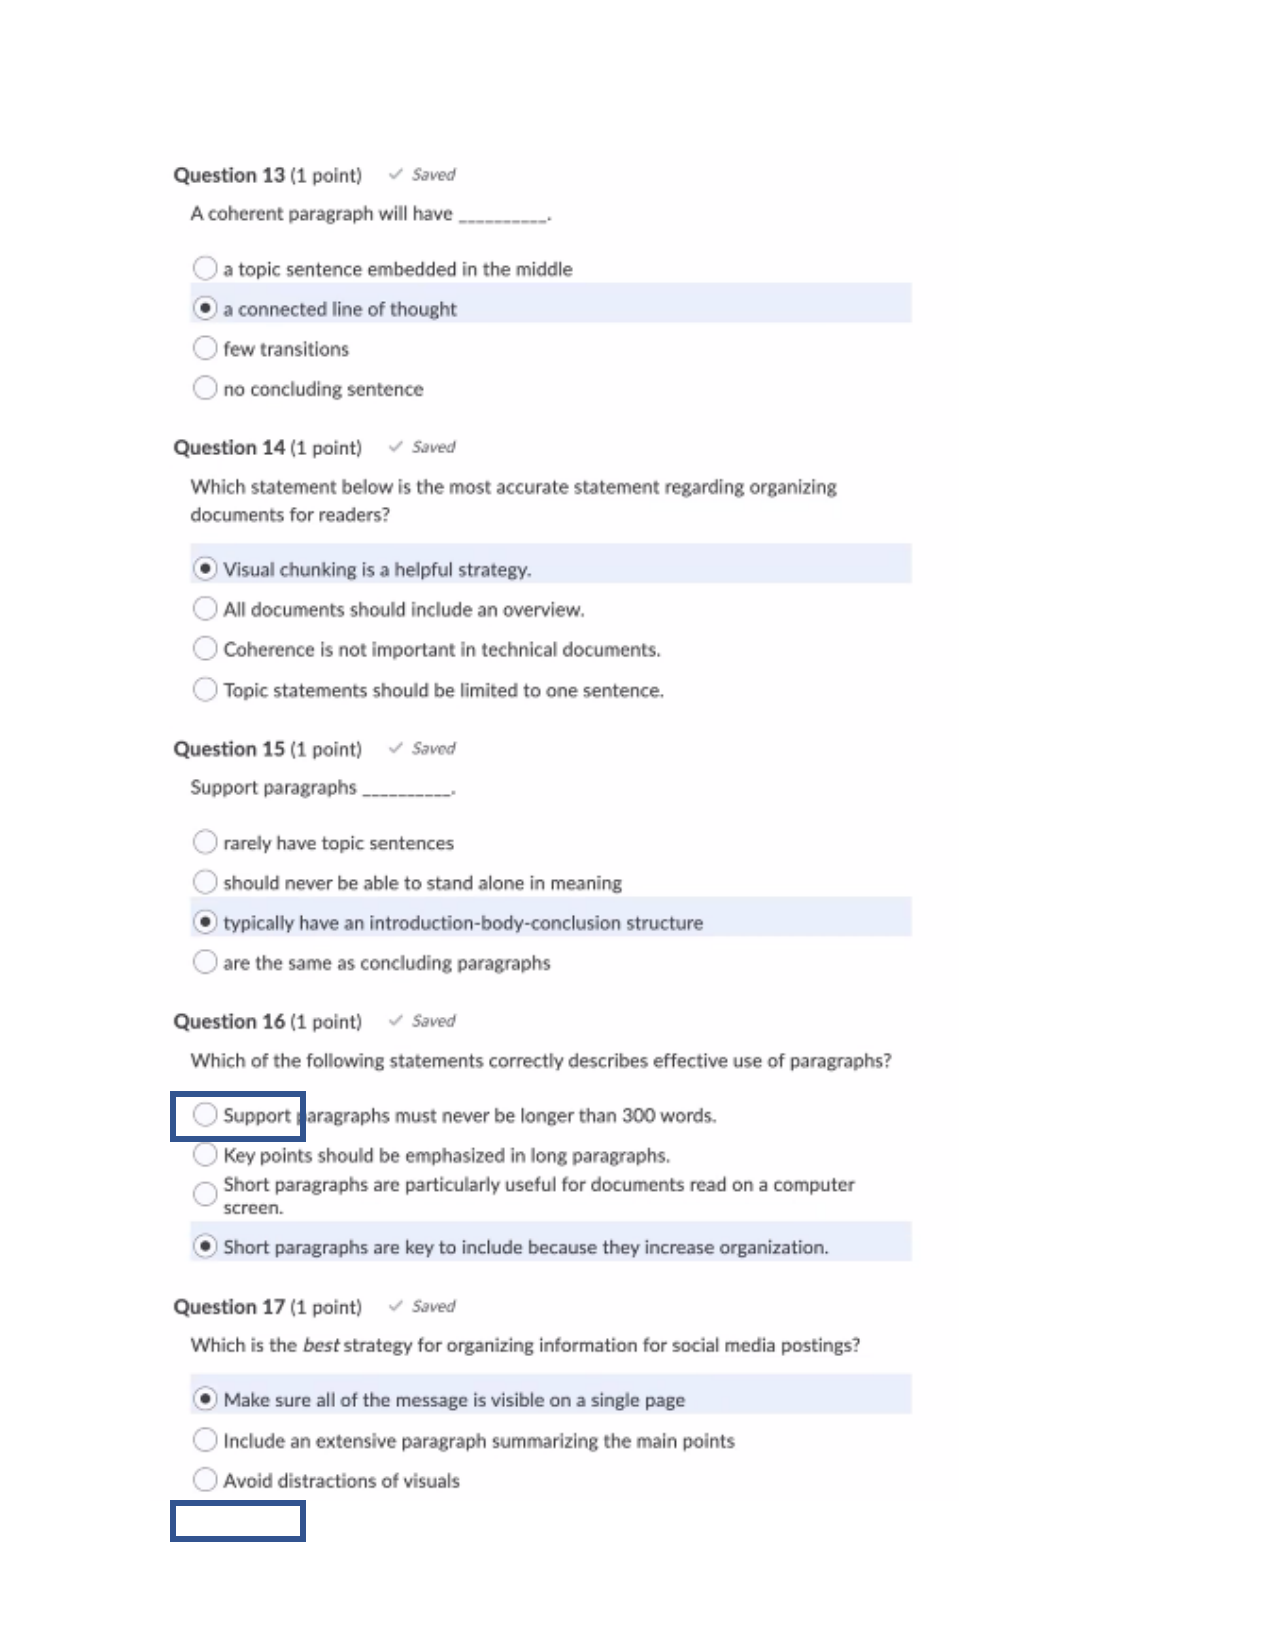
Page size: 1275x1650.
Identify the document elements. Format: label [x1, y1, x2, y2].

picture [150, 150, 960, 1501]
